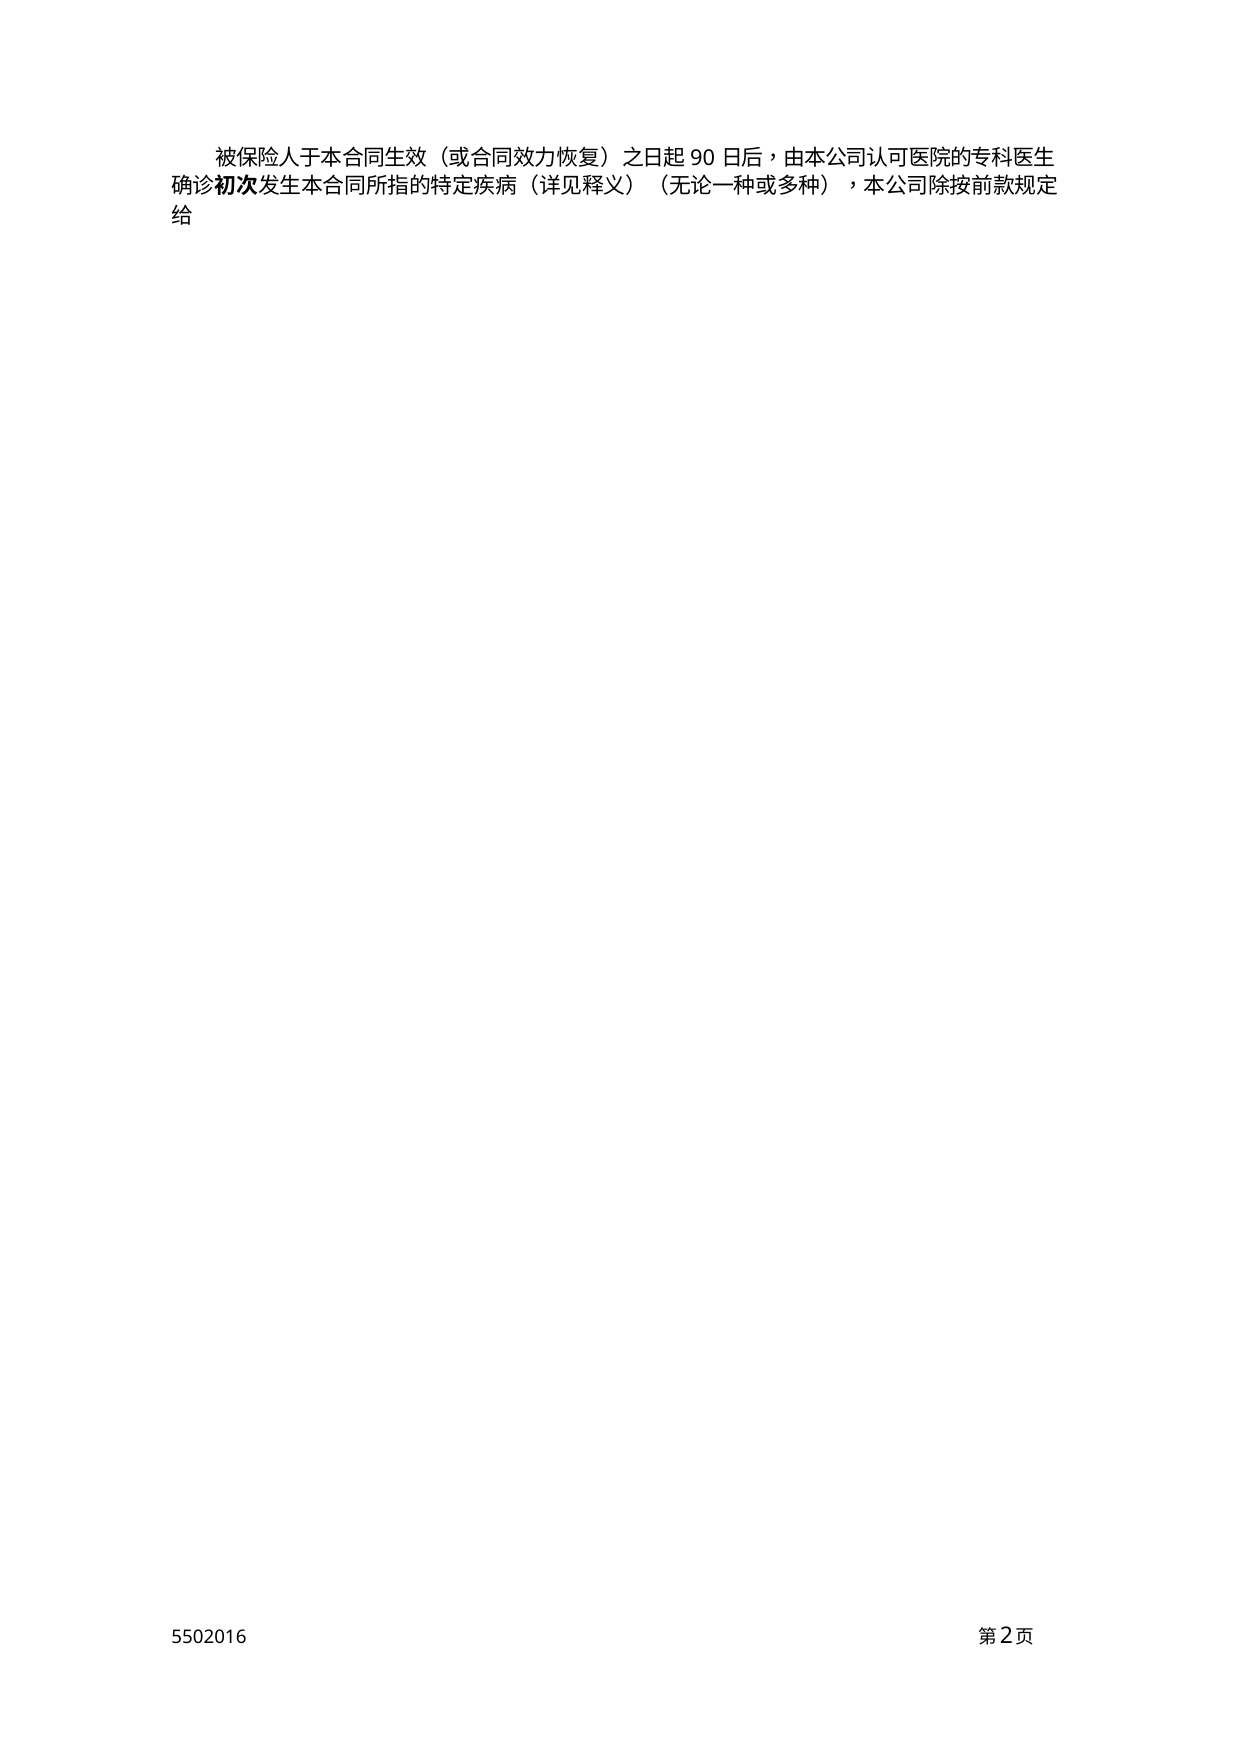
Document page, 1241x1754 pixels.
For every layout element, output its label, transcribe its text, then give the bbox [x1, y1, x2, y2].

text 被保险人于本合同生效（或合同效力恢复）之日起 90 日后，由本公司认可医院的专科医生确诊初次发生本合同所指的特定疾病（详见释义）（无论一种或多种），本公司除按前款规定给 [171, 142, 1070, 229]
